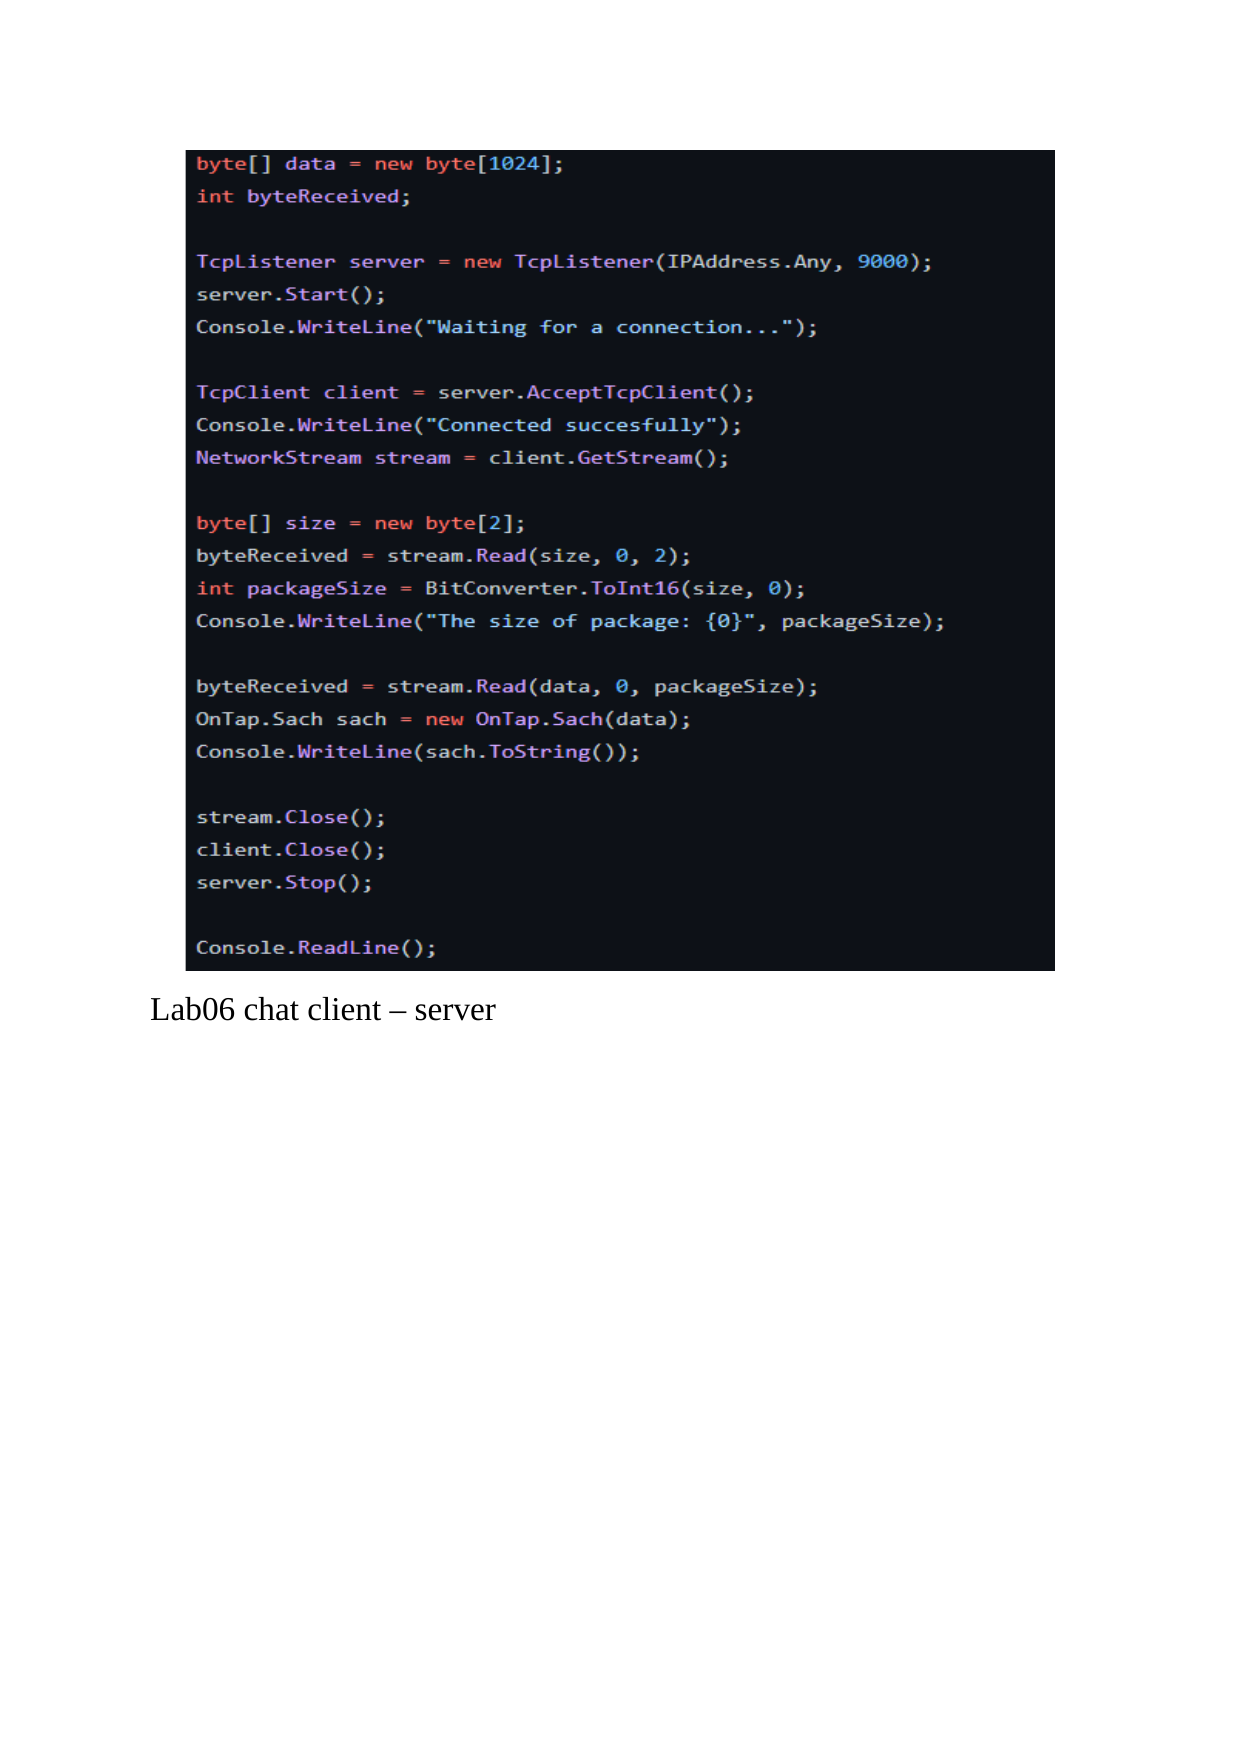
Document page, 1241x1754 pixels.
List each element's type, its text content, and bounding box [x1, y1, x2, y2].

picture [185, 150, 1055, 971]
text Lab06 chat client – server [150, 989, 1090, 1028]
